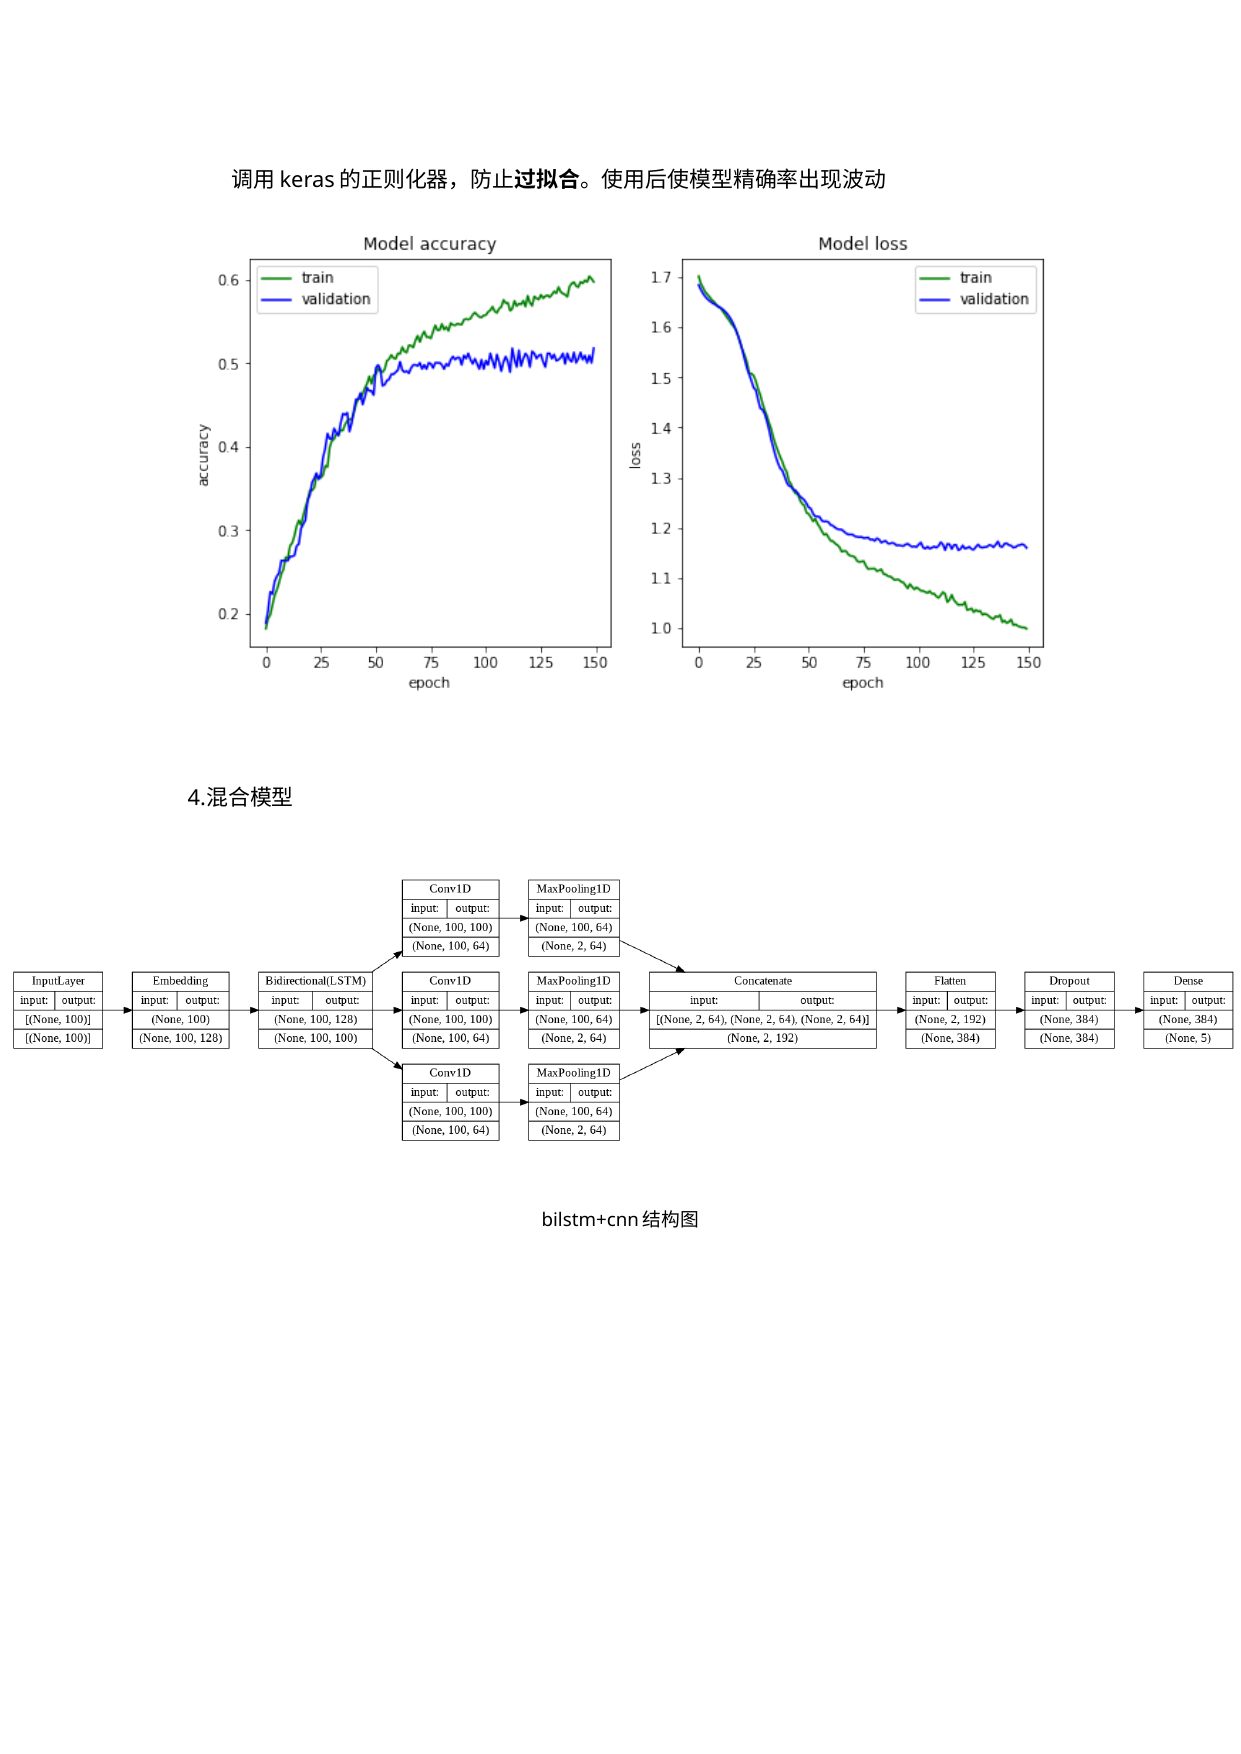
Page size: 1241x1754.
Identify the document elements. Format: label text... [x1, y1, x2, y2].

text bilstm+cnn结构图 [187, 1202, 1053, 1234]
picture [187, 227, 1053, 701]
picture [10, 876, 1236, 1144]
text 4.混合模型 [187, 779, 1053, 812]
text 调用keras的正则化器，防止过拟合。使用后使模型精确率出现波动 [187, 162, 1053, 194]
